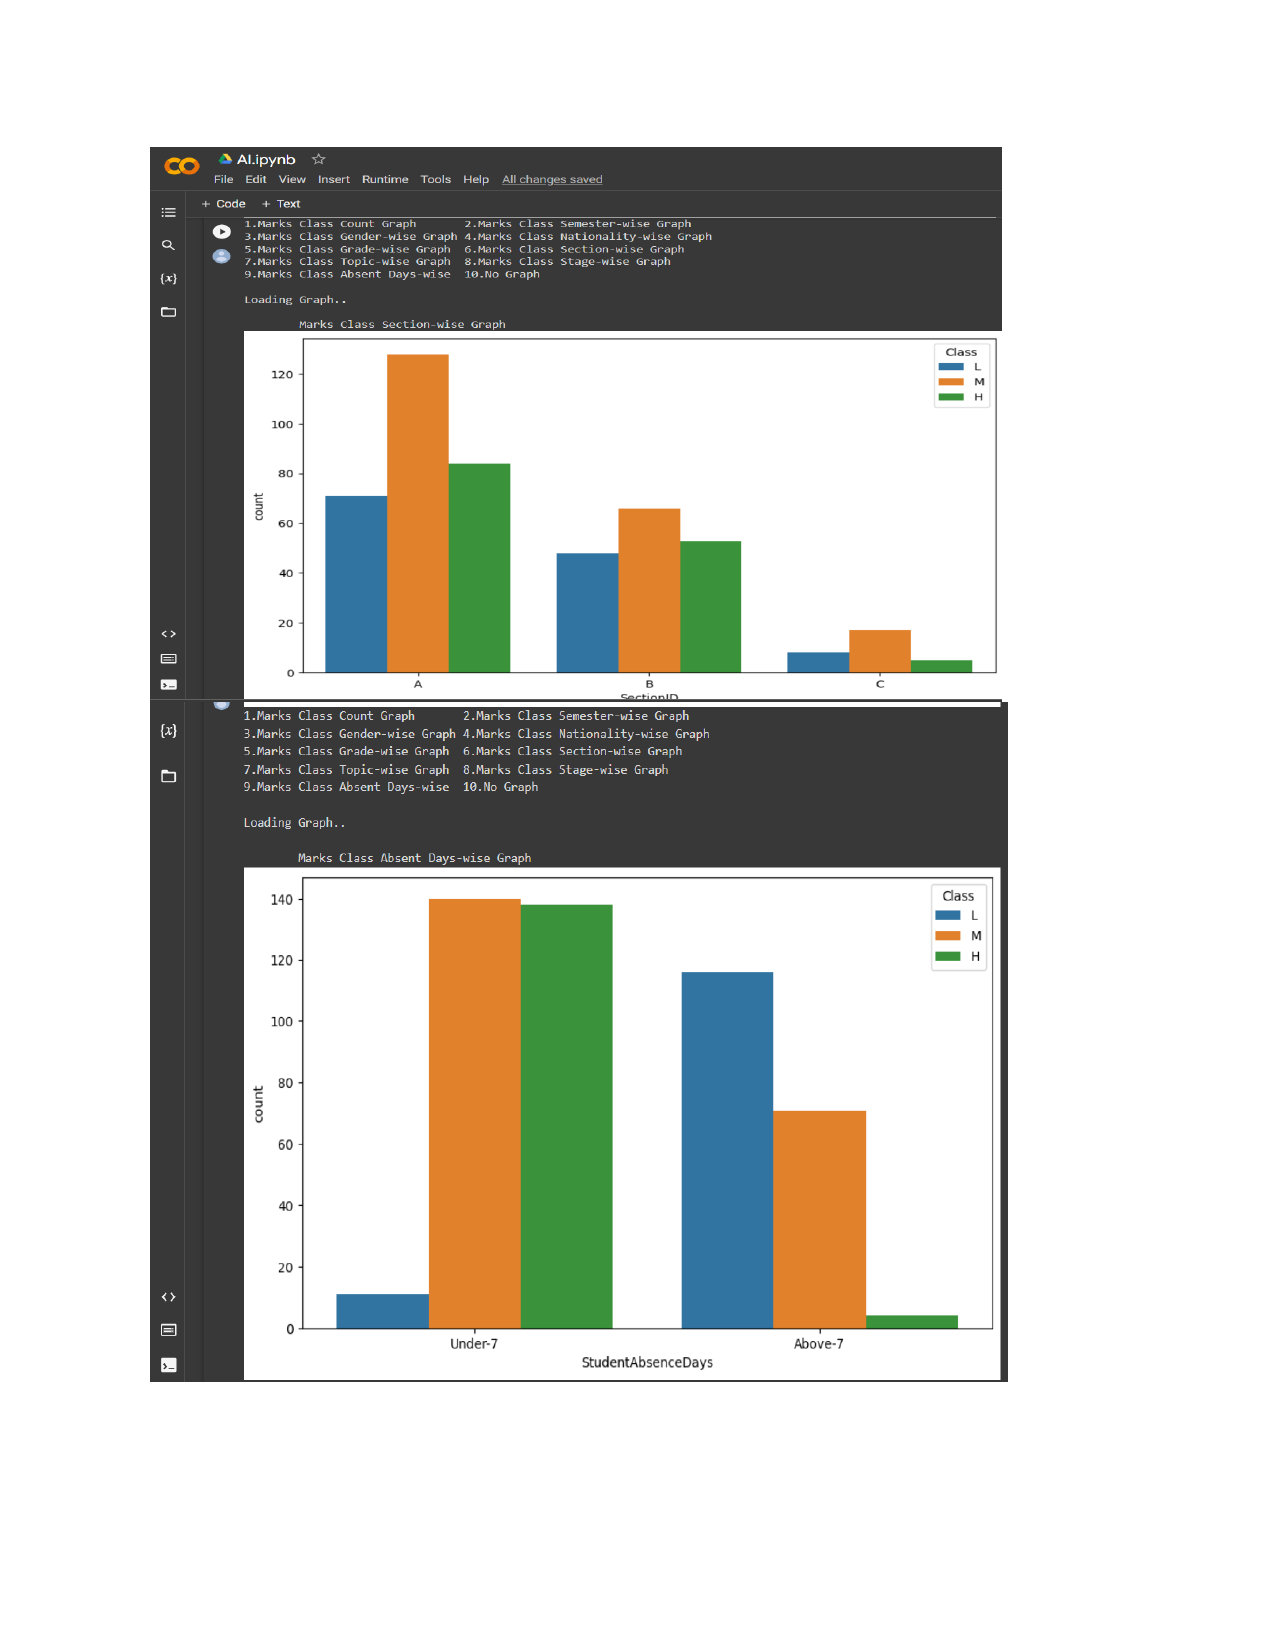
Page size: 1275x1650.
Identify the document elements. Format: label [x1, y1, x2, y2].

picture [150, 147, 1008, 1382]
